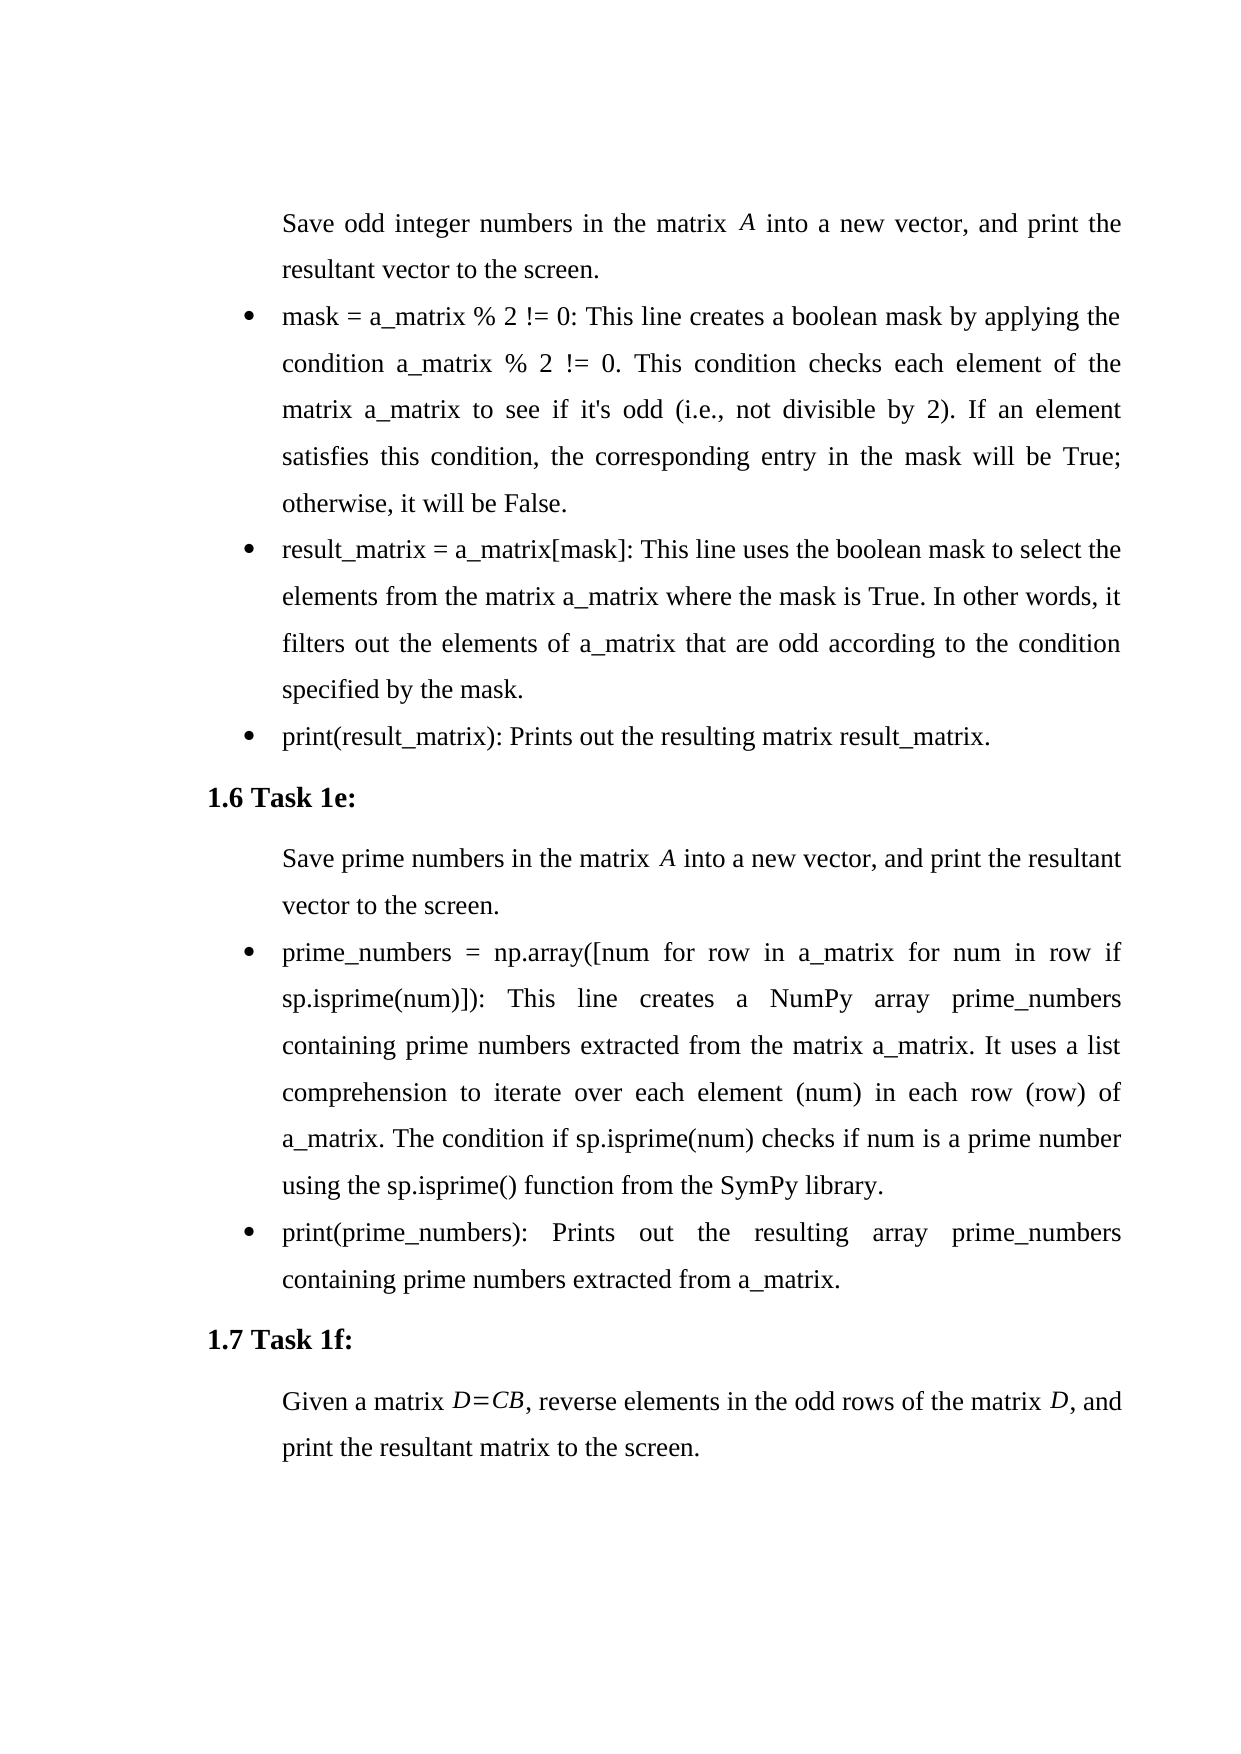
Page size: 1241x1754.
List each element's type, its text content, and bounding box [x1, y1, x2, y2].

subtitle Task 1e: [207, 780, 1122, 813]
list prime_numbers = np.array([num for row in a_matrix for num in row if sp.isprime(num)]): This line creates a NumPy array prime_numbers containing prime numbers extracted from the matrix a_matrix. It uses a list comprehension to iterate over each element (num) in each row (row) of a_matrix. The condition if sp.isprime(num) checks if num is a prime number using the sp.isprime() function from the SymPy library. [244, 936, 1122, 1200]
text Given a matrix , reverse elements in the odd rows of the matrix , and print the resultant matrix to the screen. [282, 1385, 1122, 1462]
list print(prime_numbers): Prints out the resulting array prime_numbers containing prime numbers extracted from a_matrix. [244, 1216, 1122, 1294]
subtitle Task 1f: [207, 1322, 1122, 1355]
text Save prime numbers in the matrix into a new vector, and print the resultant vector to the screen. [282, 842, 1122, 920]
list mask = a_matrix % 2 != 0: This line creates a boolean mask by applying the condition a_matrix % 2 != 0. This condition checks each element of the matrix a_matrix to see if it's odd (i.e., not divisible by 2). If an element satisfies this condition, the corresponding entry in the mask will be True; otherwise, it will be False. [244, 300, 1122, 518]
list print(result_matrix): Prints out the resulting matrix result_matrix. [244, 720, 1122, 752]
text Save odd integer numbers in the matrix into a new vector, and print the resultant vector to the screen. [282, 207, 1122, 284]
list result_matrix = a_matrix[mask]: This line uses the boolean mask to select the elements from the matrix a_matrix where the mask is True. In other words, it filters out the elements of a_matrix that are odd according to the condition specified by the mask. [244, 533, 1122, 705]
